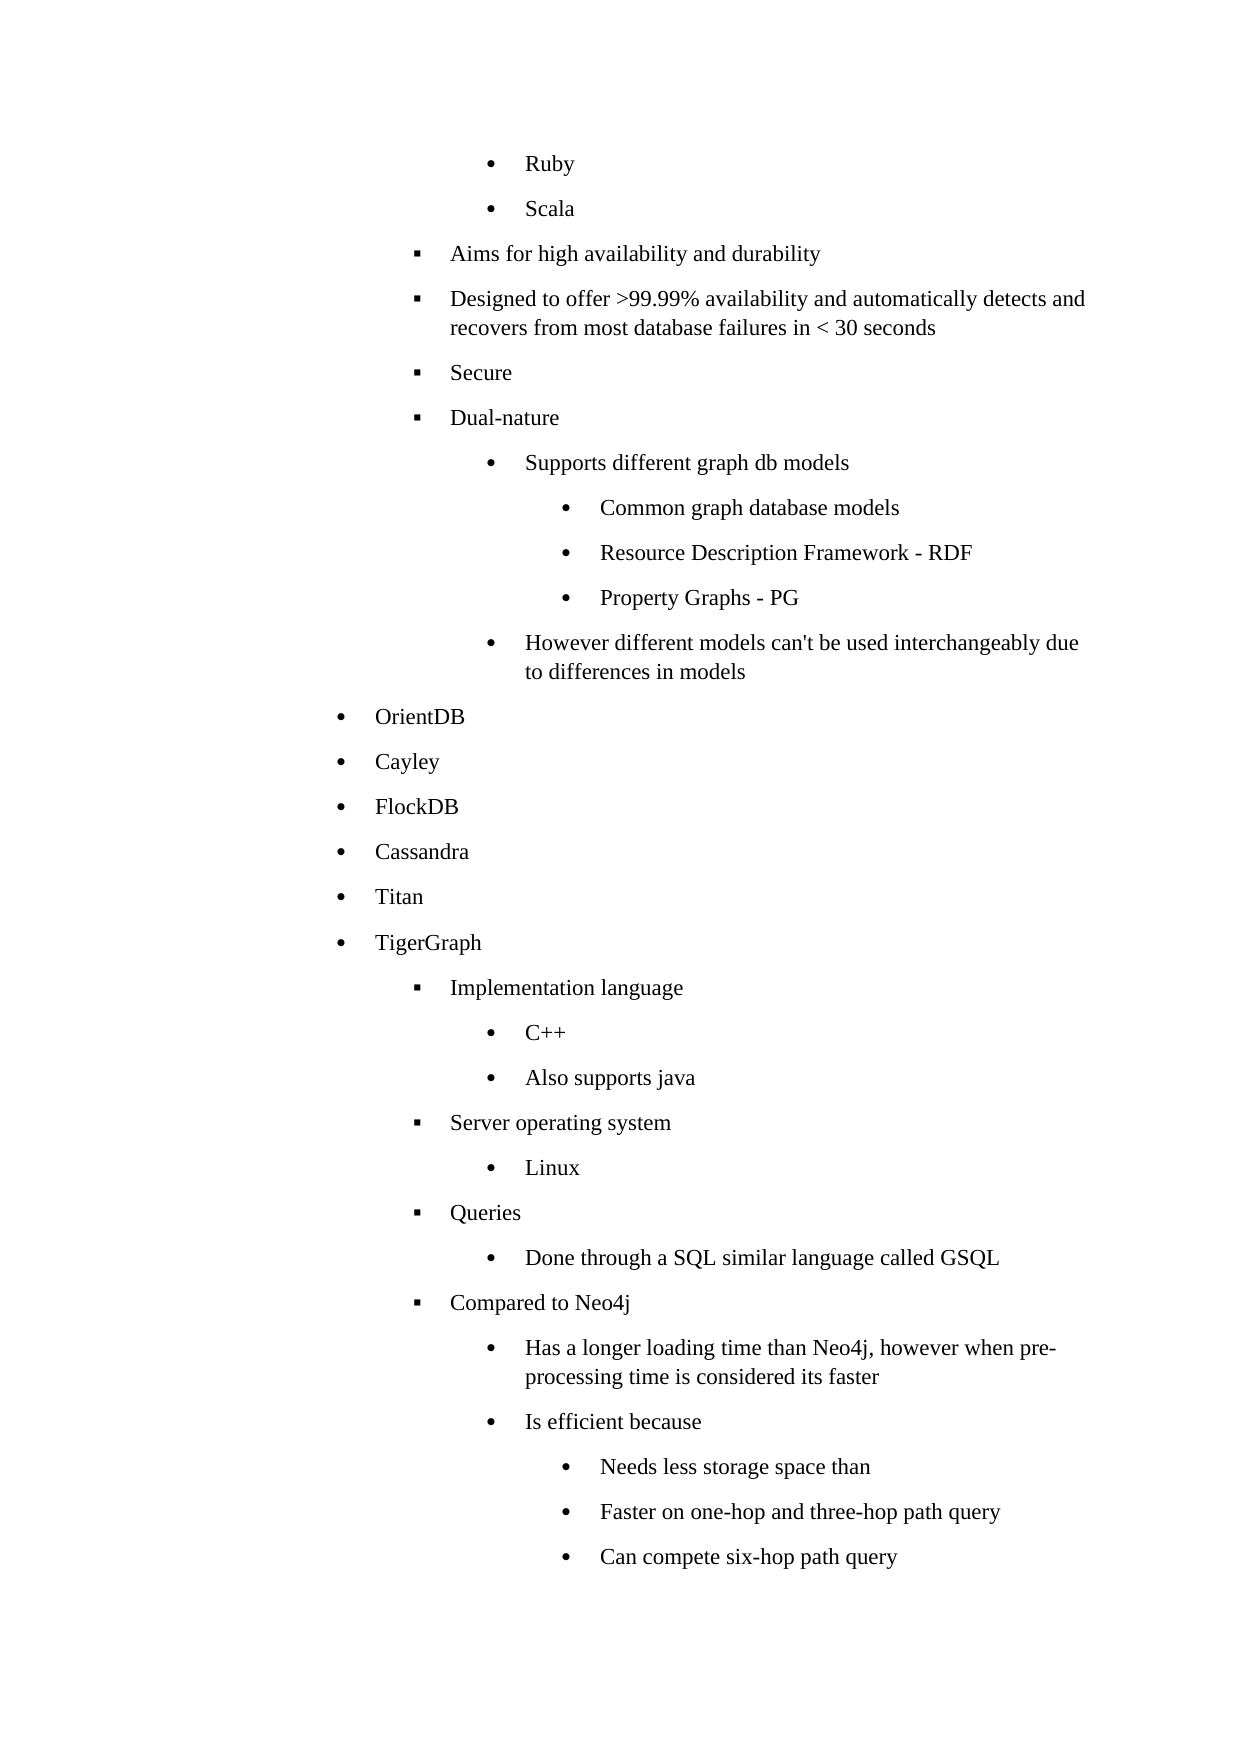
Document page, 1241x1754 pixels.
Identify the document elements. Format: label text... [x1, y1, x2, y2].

list Cayley [337, 748, 1090, 774]
list Linux [487, 1154, 1090, 1180]
list Dual-nature [412, 404, 1090, 430]
list C++ [487, 1019, 1090, 1045]
list Queries [412, 1199, 1090, 1226]
list Scala [487, 195, 1090, 221]
list Common graph database models [562, 494, 1090, 521]
list Also supports java [487, 1064, 1090, 1090]
list Compared to Neo4j [412, 1289, 1090, 1316]
list Designed to offer >99.99% availability and automatically detects and recovers from most database failures in < 30 seconds [412, 285, 1090, 340]
list Implementation language [412, 974, 1090, 1000]
list Needs less storage space than [562, 1453, 1090, 1479]
list Faster on one-hop and three-hop path query [562, 1498, 1090, 1524]
list FlockDB [337, 793, 1090, 819]
list Can compete six-hop path query [562, 1543, 1090, 1570]
list TigerGraph [337, 928, 1090, 955]
list Aims for high availability and durability [412, 240, 1090, 267]
list Ruby [487, 150, 1090, 176]
list Secure [412, 359, 1090, 385]
list Has a longer loading time than Neo4j, however when pre-processing time is considered its faster [487, 1334, 1090, 1389]
list Resource Description Framework - RDF [562, 539, 1090, 566]
list However different models can't be used interchangeably due to differences in models [487, 629, 1090, 684]
list Property Graphs - PG [562, 584, 1090, 611]
list Done through a SQL similar language called GSQL [487, 1244, 1090, 1271]
list Server operating system [412, 1109, 1090, 1135]
list Is efficient because [487, 1408, 1090, 1434]
list Cassandra [337, 838, 1090, 865]
list OrientDB [337, 703, 1090, 729]
list Titan [337, 883, 1090, 910]
list Supports different graph db models [487, 449, 1090, 475]
